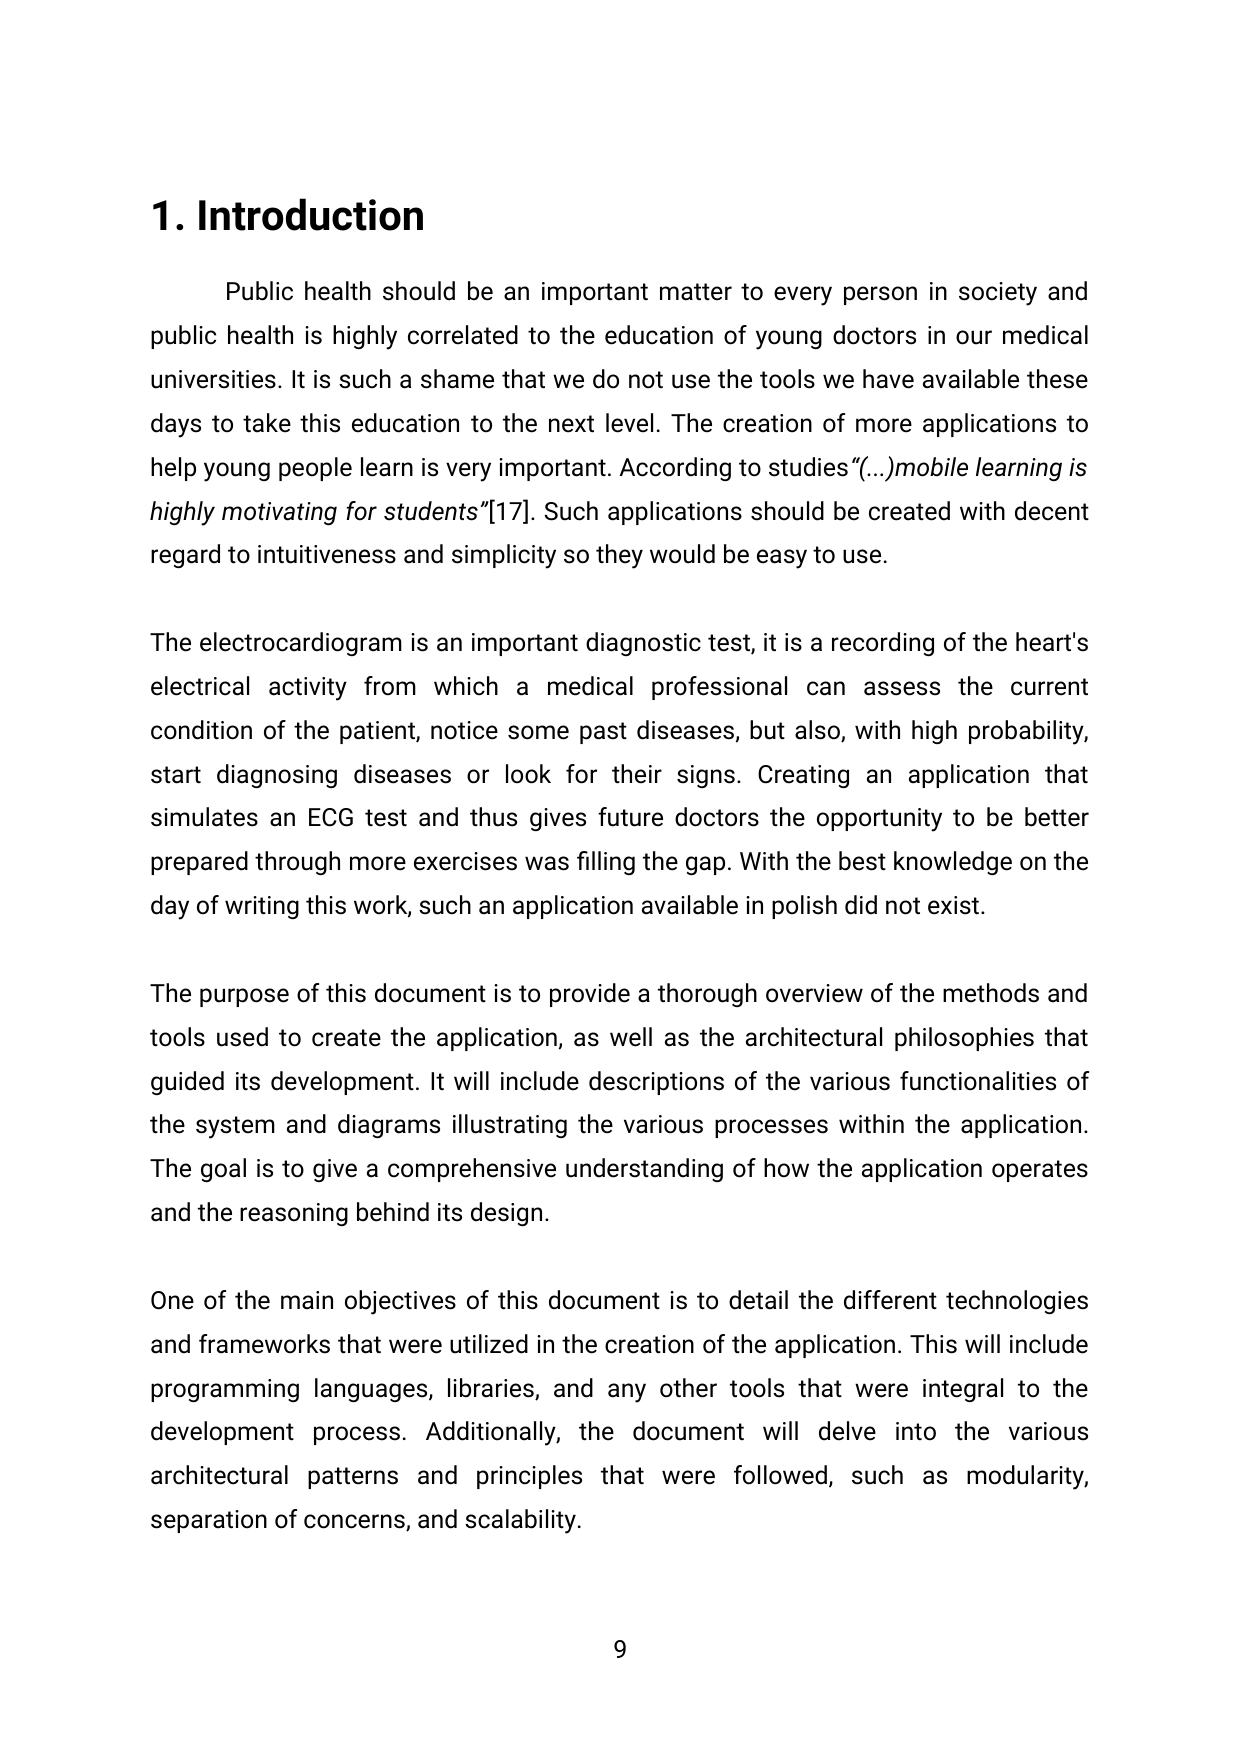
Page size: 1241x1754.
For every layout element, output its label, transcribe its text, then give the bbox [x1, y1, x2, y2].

text Public health should be an important matter to every person in society and public health is highly correlated to the education of young doctors in our medical universities. It is such a shame that we do not use the tools we have available these days to take this education to the next level. The creation of more applications to help young people learn is very important. According to studies“(...)mobile learning is highly motivating for students”[17]. Such applications should be created with decent regard to intuitiveness and simplicity so they would be easy to use. [150, 277, 1090, 570]
text The electrocardiogram is an important diagnostic test, it is a recording of the heart's electrical activity from which a medical professional can assess the current condition of the patient, notice some past diseases, but also, with high probability, start diagnosing diseases or look for their signs. Creating an application that simulates an ECG test and thus gives future doctors the opportunity to be better prepared through more exercises was filling the gap. With the best knowledge on the day of writing this work, such an application available in polish did not exist. [150, 628, 1090, 921]
subtitle 1. Introduction [150, 192, 1090, 241]
text The purpose of this document is to provide a thorough overview of the methods and tools used to create the application, as well as the architectural philosophies that guided its development. It will include descriptions of the various functionalities of the system and diagrams illustrating the various processes within the application. The goal is to give a comprehensive understanding of how the application operates and the reasoning behind its design. [150, 979, 1090, 1228]
text One of the main objectives of this document is to detail the different technologies and frameworks that were utilized in the creation of the application. This will include programming languages, libraries, and any other tools that were integral to the development process. Additionally, the document will delve into the various architectural patterns and principles that were followed, such as modularity, separation of concerns, and scalability. [150, 1286, 1090, 1534]
